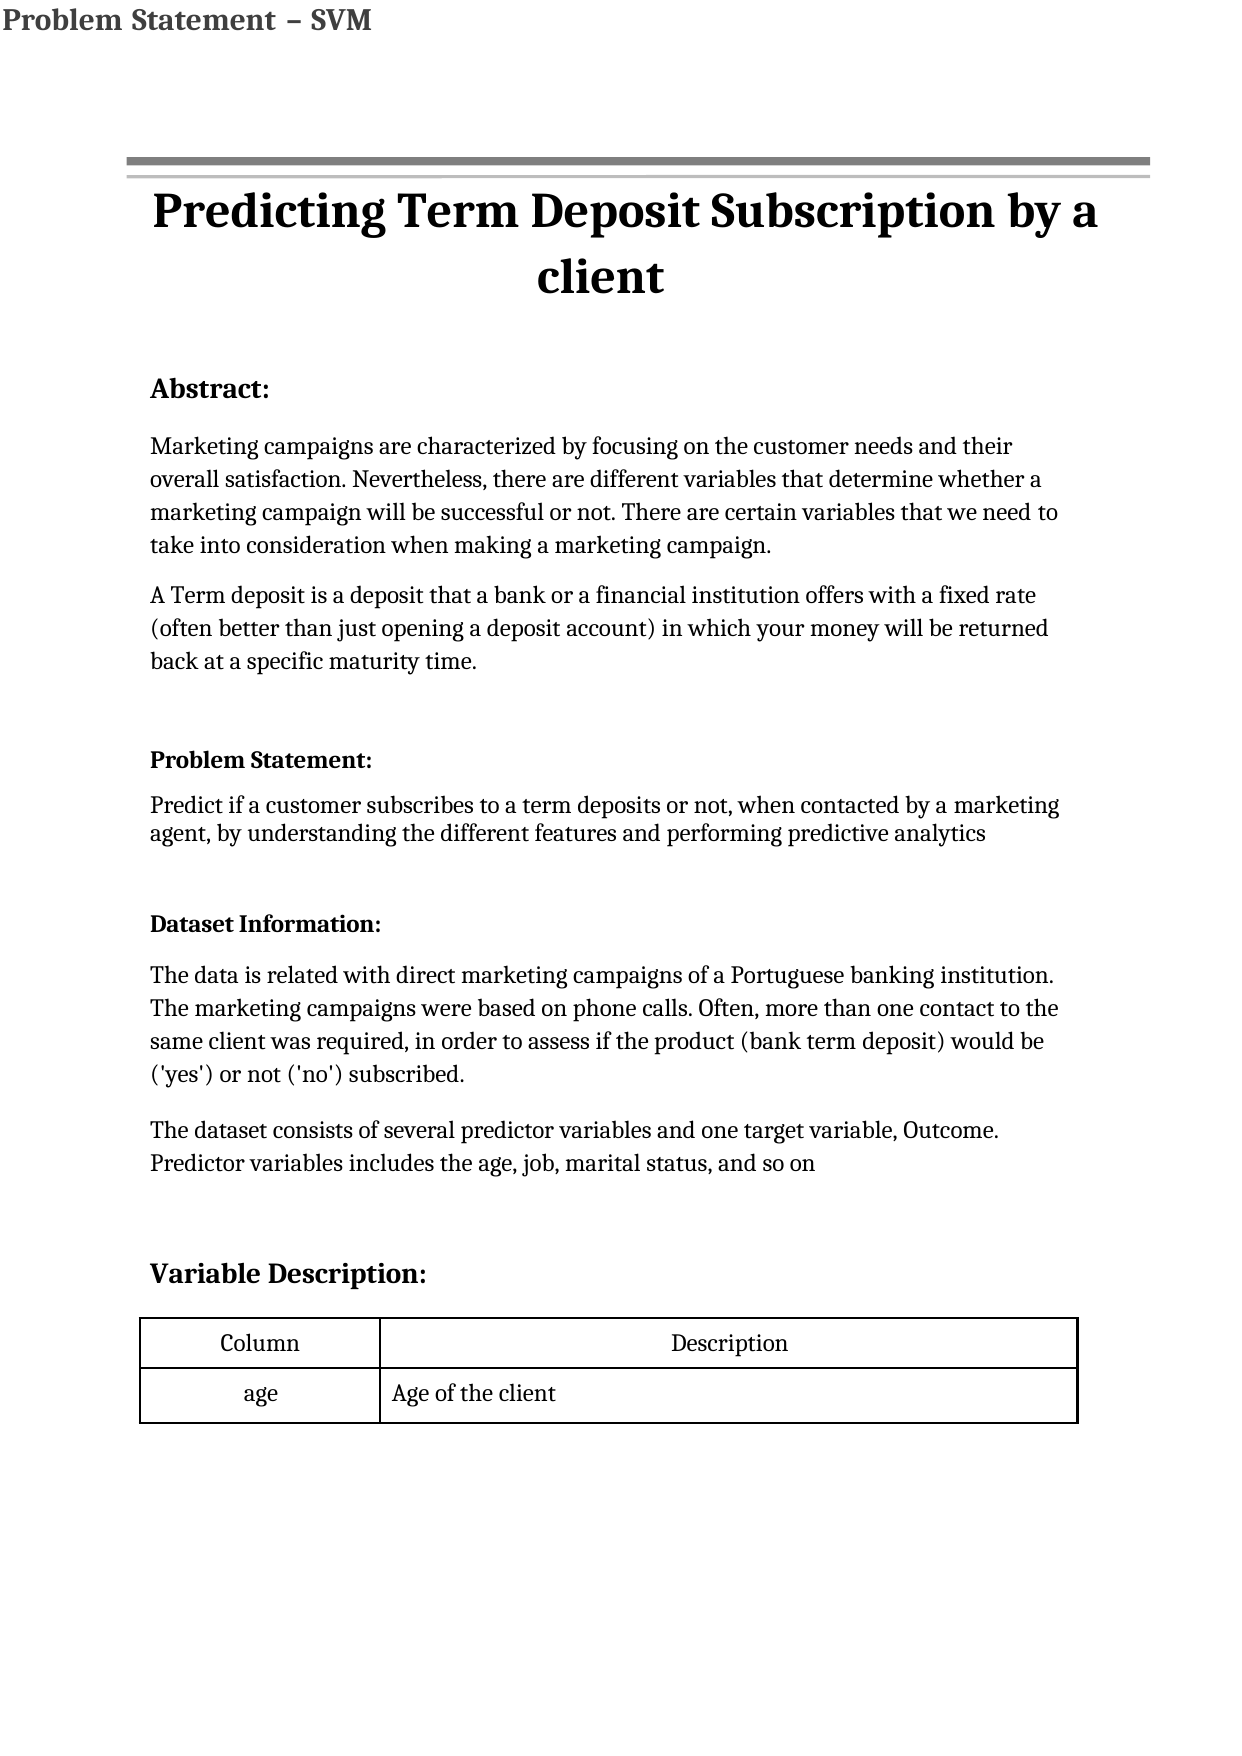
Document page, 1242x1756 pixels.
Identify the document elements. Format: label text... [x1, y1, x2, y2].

text Predict if a customer subscribes to a term deposits or not, when contacted by a marketing agent, by understanding the different features and performing predictive analytics [150, 791, 1080, 848]
subtitle Abstract: [150, 372, 1150, 406]
text Marketing campaigns are characterized by focusing on the customer needs and their overall satisfaction. Nevertheless, there are different variables that determine whether a marketing campaign will be successful or not. There are certain variables that we need to take into consideration when making a marketing campaign. [150, 432, 1080, 560]
subtitle Predicting Term Deposit Subscription by a client [152, 182, 1108, 306]
table_header Column [141, 1319, 379, 1367]
subtitle Variable Description: [150, 1258, 1150, 1291]
subtitle Problem Statement: [150, 746, 1150, 774]
text The dataset consists of several predictor variables and one target variable, Outcome. Predictor variables includes the age, job, marital status, and so on [150, 1116, 1080, 1177]
text A Term deposit is a deposit that a bank or a financial institution offers with a fixed rate (often better than just opening a deposit account) in which your money will be returned back at a specific maturity time. [150, 581, 1080, 675]
subtitle Dataset Information: [150, 909, 1150, 938]
table_header Description [381, 1319, 1076, 1367]
table_cell age [141, 1369, 379, 1422]
text The data is related with direct marketing campaigns of a Portuguese banking institution. The marketing campaigns were based on phone calls. Often, more than one contact to the same client was required, in order to assess if the product (bank term deposit) would be ('yes') or not ('no') subscribed. [150, 961, 1080, 1089]
table_cell Age of the client [381, 1369, 1076, 1422]
